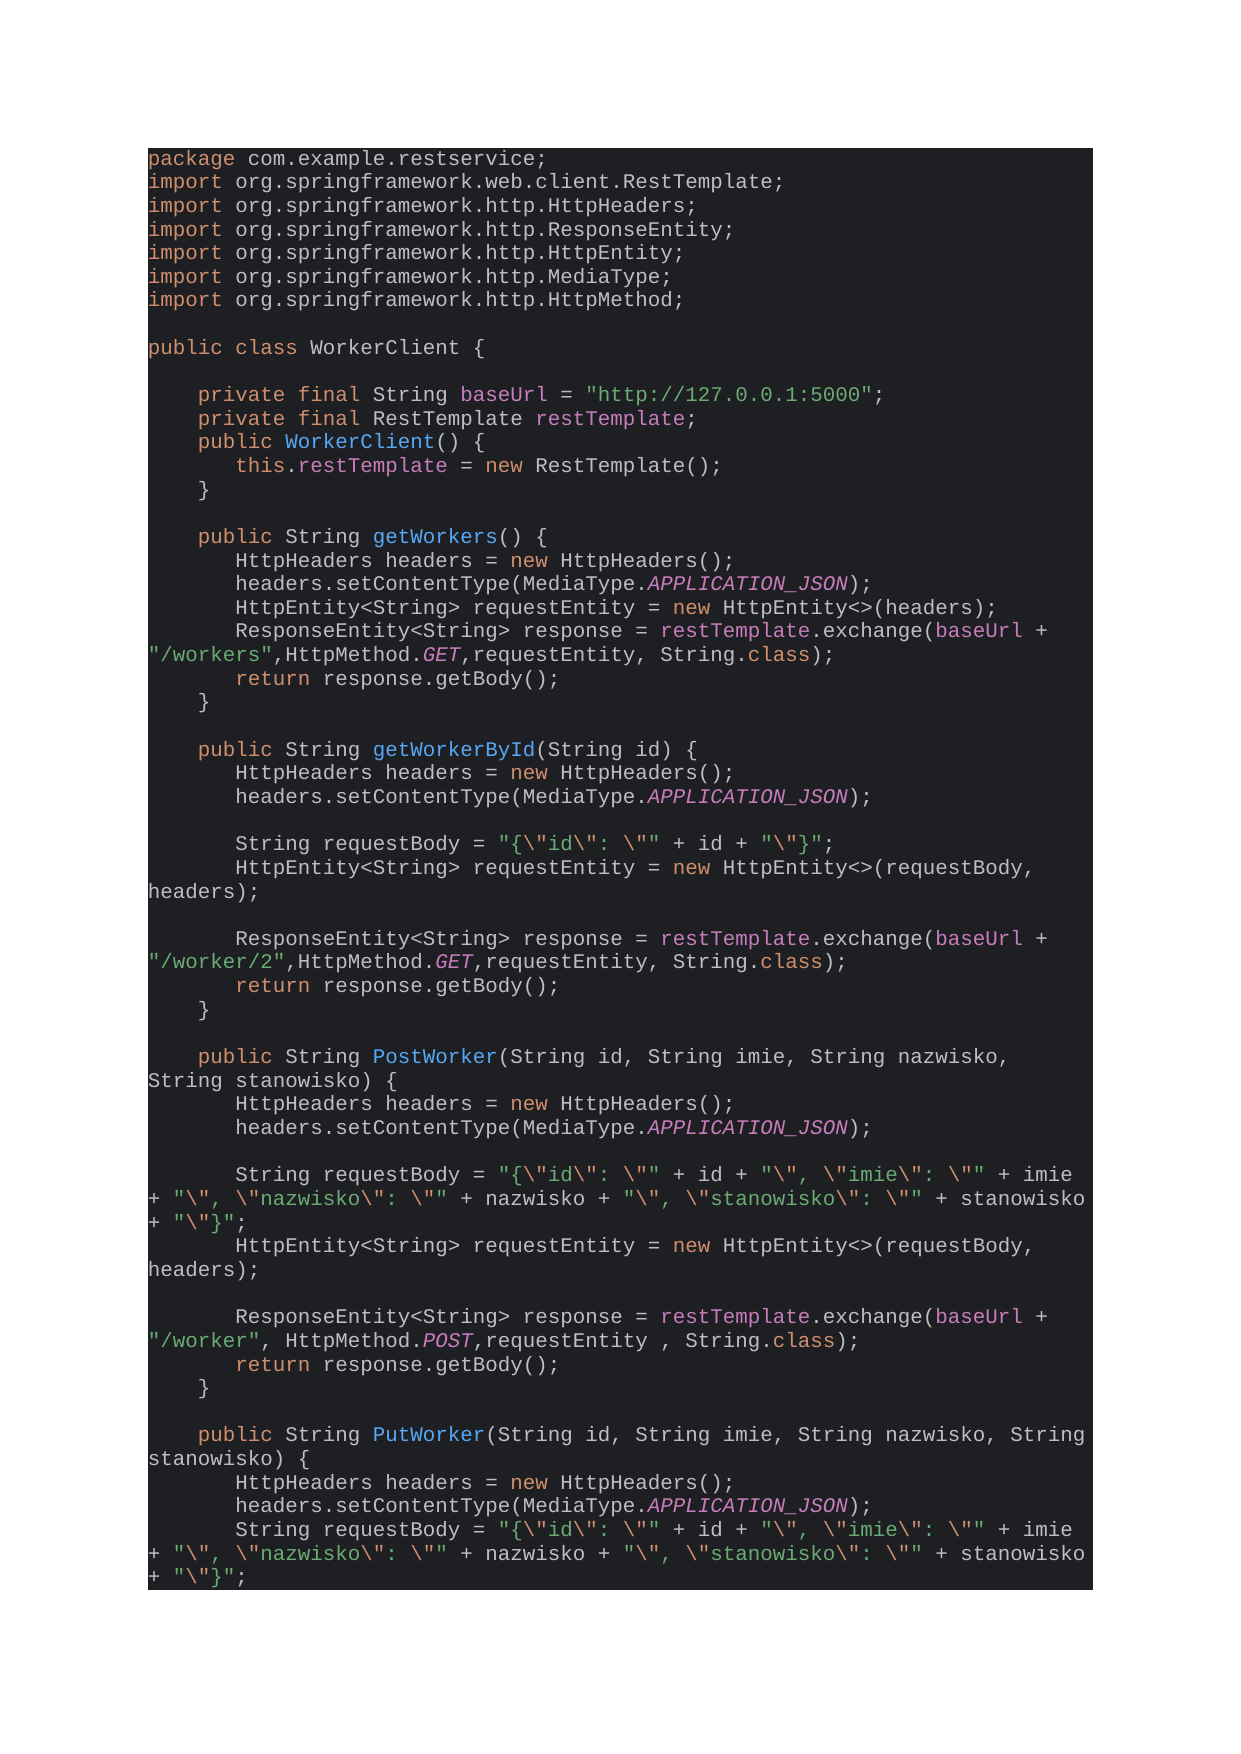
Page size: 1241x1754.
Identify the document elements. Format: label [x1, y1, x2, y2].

text [148, 148, 1093, 1590]
